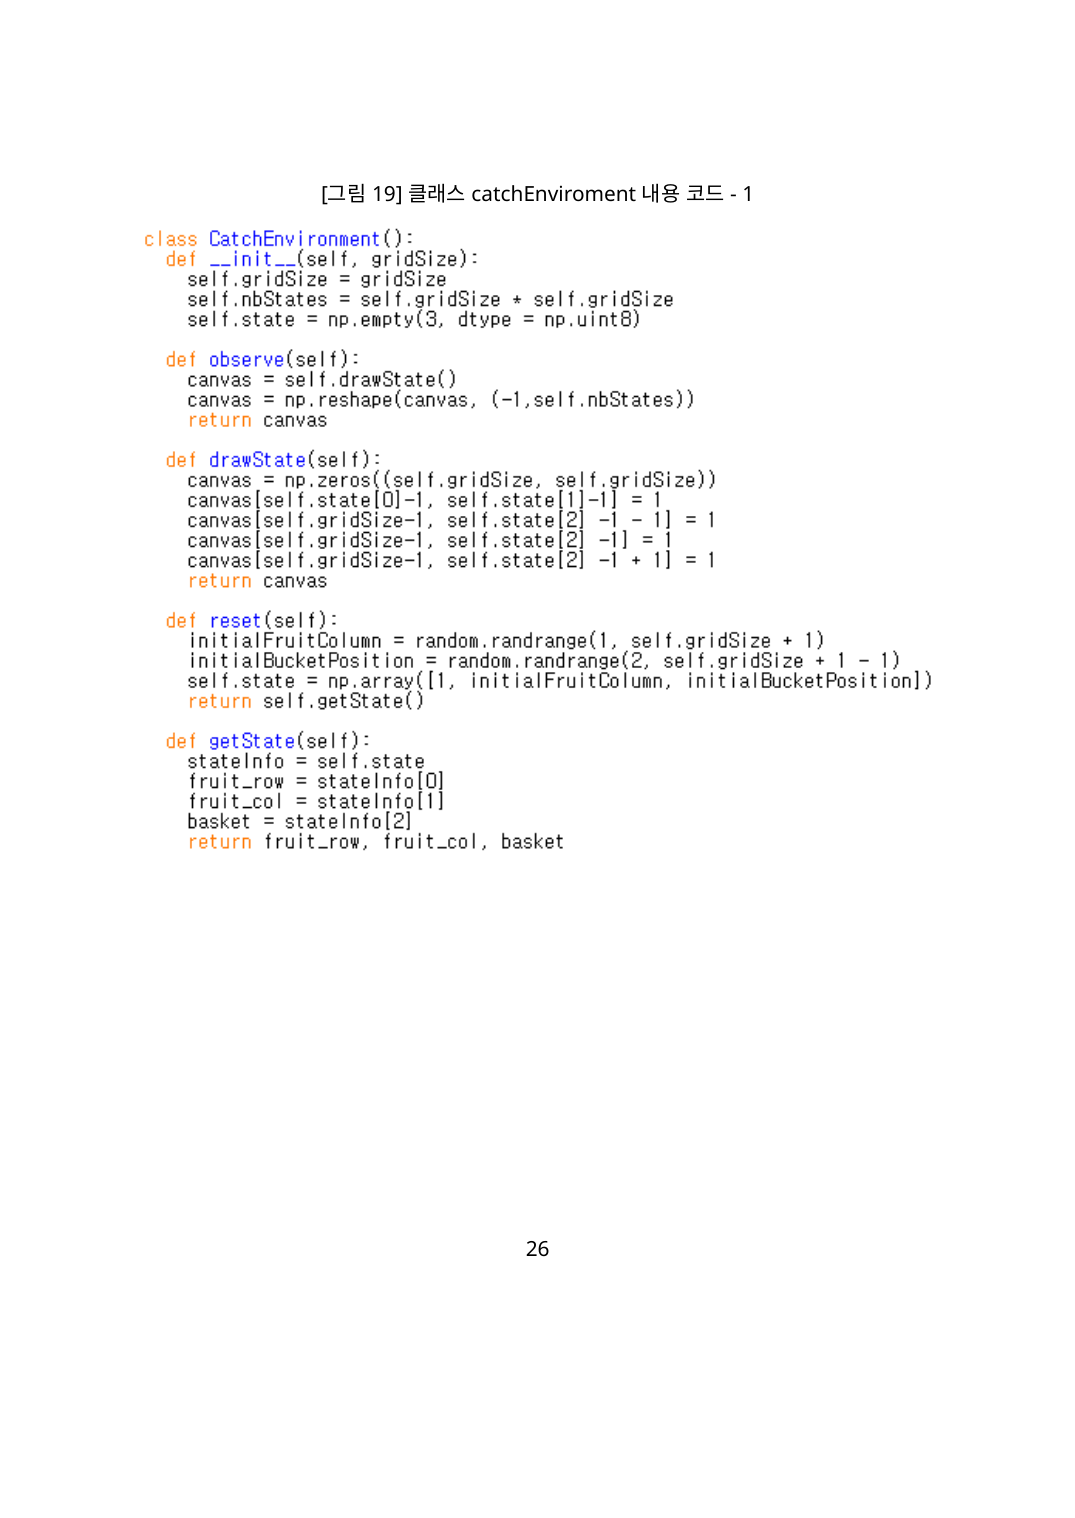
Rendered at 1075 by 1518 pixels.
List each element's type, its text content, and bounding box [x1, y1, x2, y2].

picture [141, 223, 954, 858]
text [그림 19] 클래스 catchEnviroment 내용 코드 - 1 [148, 177, 927, 207]
